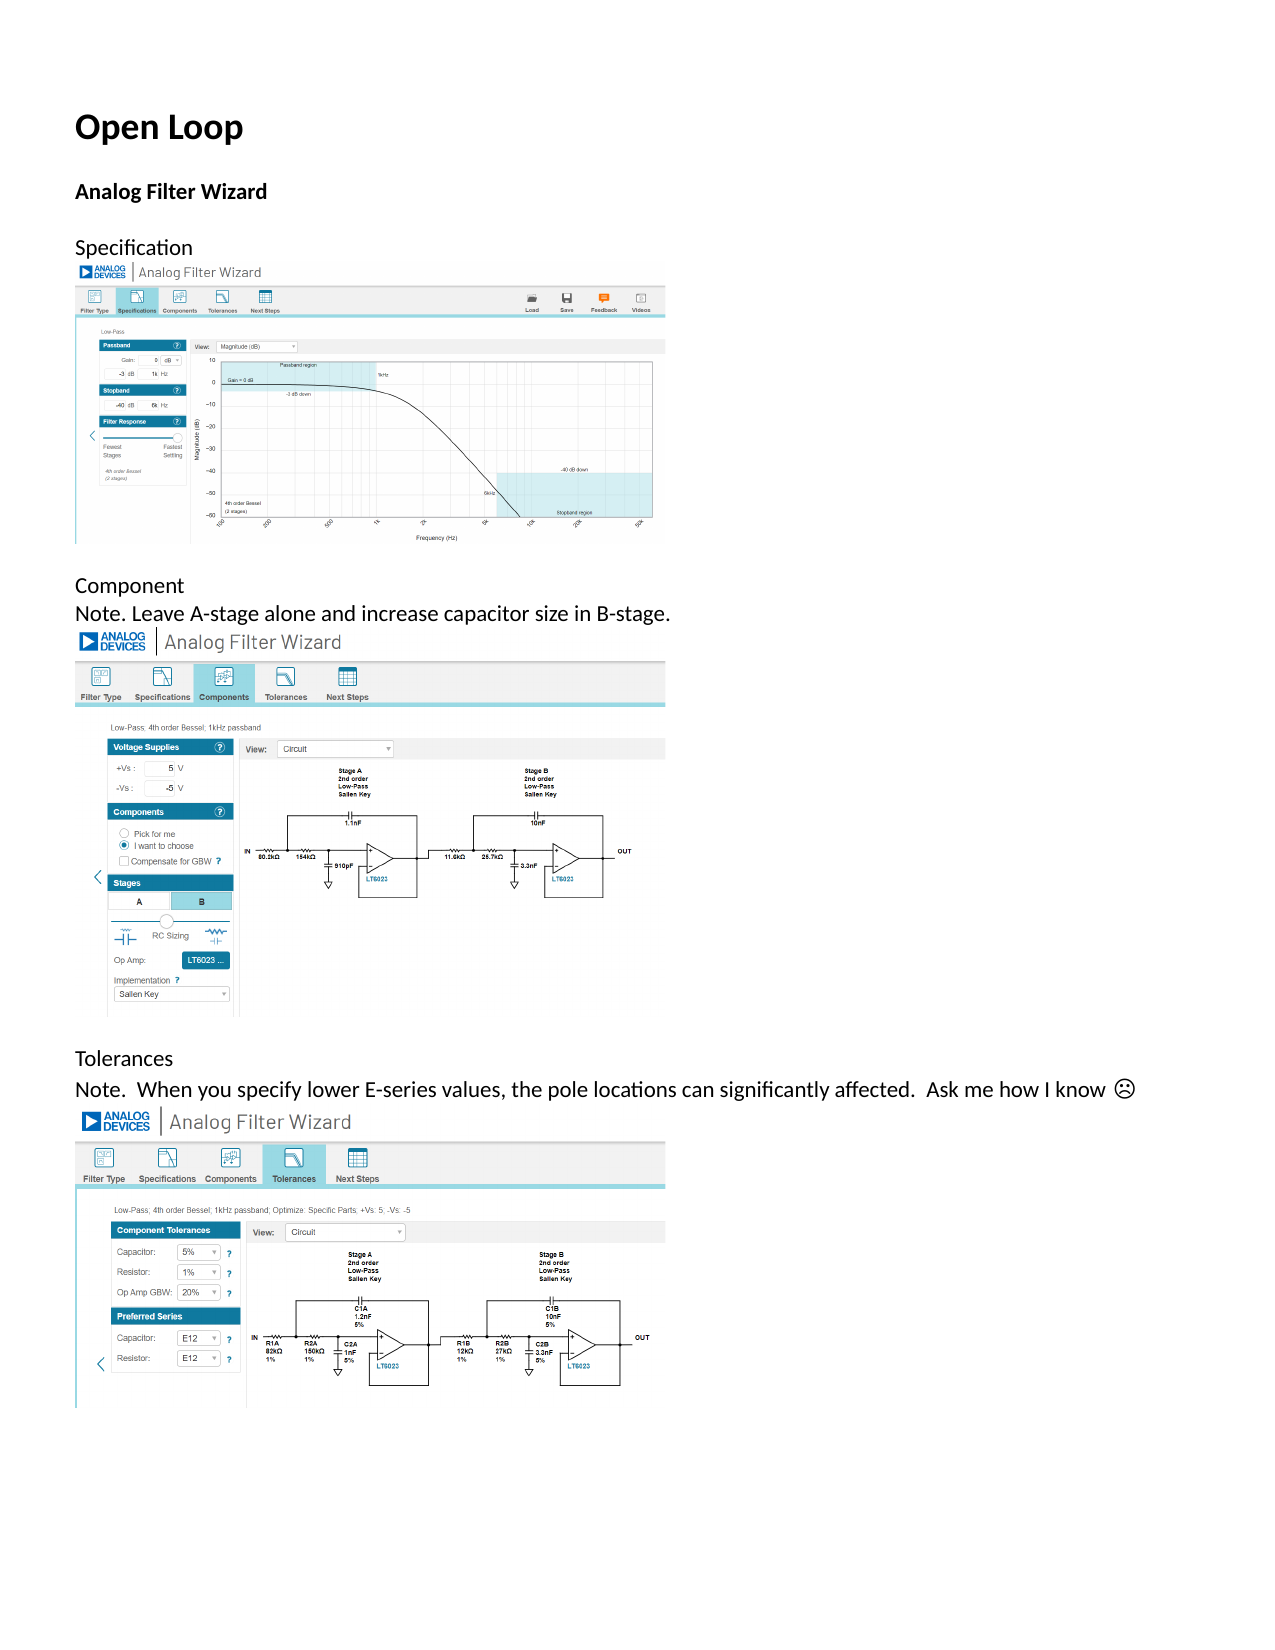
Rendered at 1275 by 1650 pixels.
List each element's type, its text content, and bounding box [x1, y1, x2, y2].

text Specification [75, 233, 1200, 261]
text Note. When you specify lower E-series values, the pole locations can significantly affected. Ask me how I know [75, 1073, 1200, 1104]
text Component [75, 571, 1200, 599]
text Open Loop [75, 103, 1200, 149]
text Note. Leave A-stage alone and increase capacitor size in B-stage. [75, 599, 1200, 627]
picture [75, 627, 666, 1017]
text Analog Filter Wizard [75, 177, 1200, 205]
text Tolerances [75, 1044, 1200, 1073]
picture [75, 261, 666, 544]
picture [75, 1103, 666, 1408]
